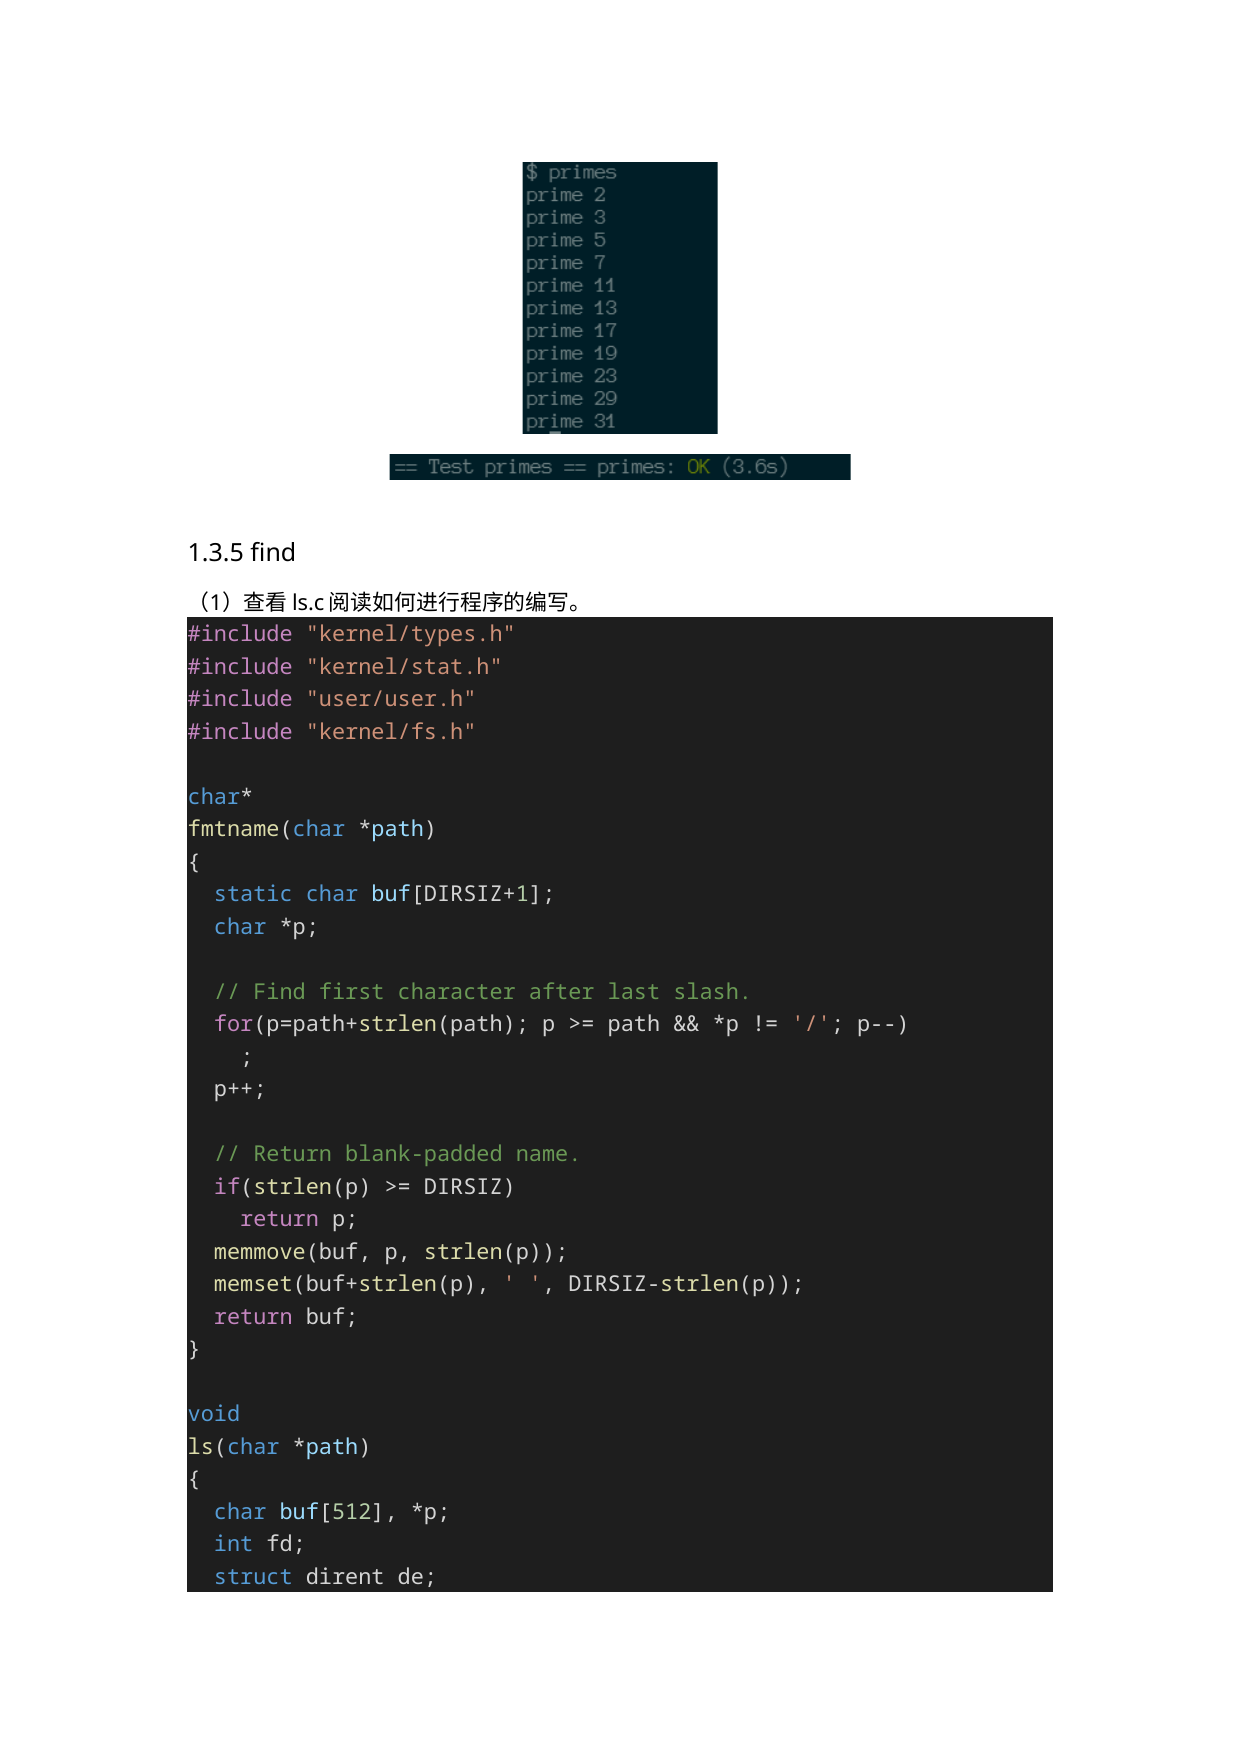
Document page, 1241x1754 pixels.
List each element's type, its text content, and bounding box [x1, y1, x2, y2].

text #include "user/user.h" [187, 682, 1053, 714]
text memmove(buf, p, strlen(p)); [187, 1234, 1053, 1267]
text ; [187, 1039, 1053, 1072]
text int fd; [187, 1527, 1053, 1559]
picture [389, 454, 851, 480]
text if(strlen(p) >= DIRSIZ) [187, 1169, 1053, 1202]
text struct dirent de; [187, 1559, 1053, 1592]
text // Find first character after last slash. [187, 974, 1053, 1007]
text for(p=path+strlen(path); p >= path && *p != '/'; p--) [187, 1007, 1053, 1039]
text return p; [187, 1202, 1053, 1234]
text { [187, 844, 1053, 877]
text // Return blank-padded name. [187, 1137, 1053, 1169]
text char *p; [187, 909, 1053, 942]
text （1）查看ls.c阅读如何进行程序的编写。 [187, 584, 1053, 617]
text void [187, 1397, 1053, 1429]
text memset(buf+strlen(p), ' ', DIRSIZ-strlen(p)); [187, 1267, 1053, 1299]
text char buf[512], *p; [187, 1494, 1053, 1527]
text fmtname(char *path) [187, 812, 1053, 844]
text #include "kernel/types.h" [187, 617, 1053, 649]
text char* [187, 779, 1053, 812]
text { [187, 1462, 1053, 1494]
text } [187, 1332, 1053, 1364]
text ls(char *path) [187, 1429, 1053, 1462]
text p++; [187, 1072, 1053, 1104]
text #include "kernel/stat.h" [187, 649, 1053, 682]
picture [522, 162, 718, 434]
text return buf; [187, 1299, 1053, 1332]
text 1.3.5 find [187, 519, 1053, 584]
text static char buf[DIRSIZ+1]; [187, 877, 1053, 909]
text #include "kernel/fs.h" [187, 714, 1053, 747]
